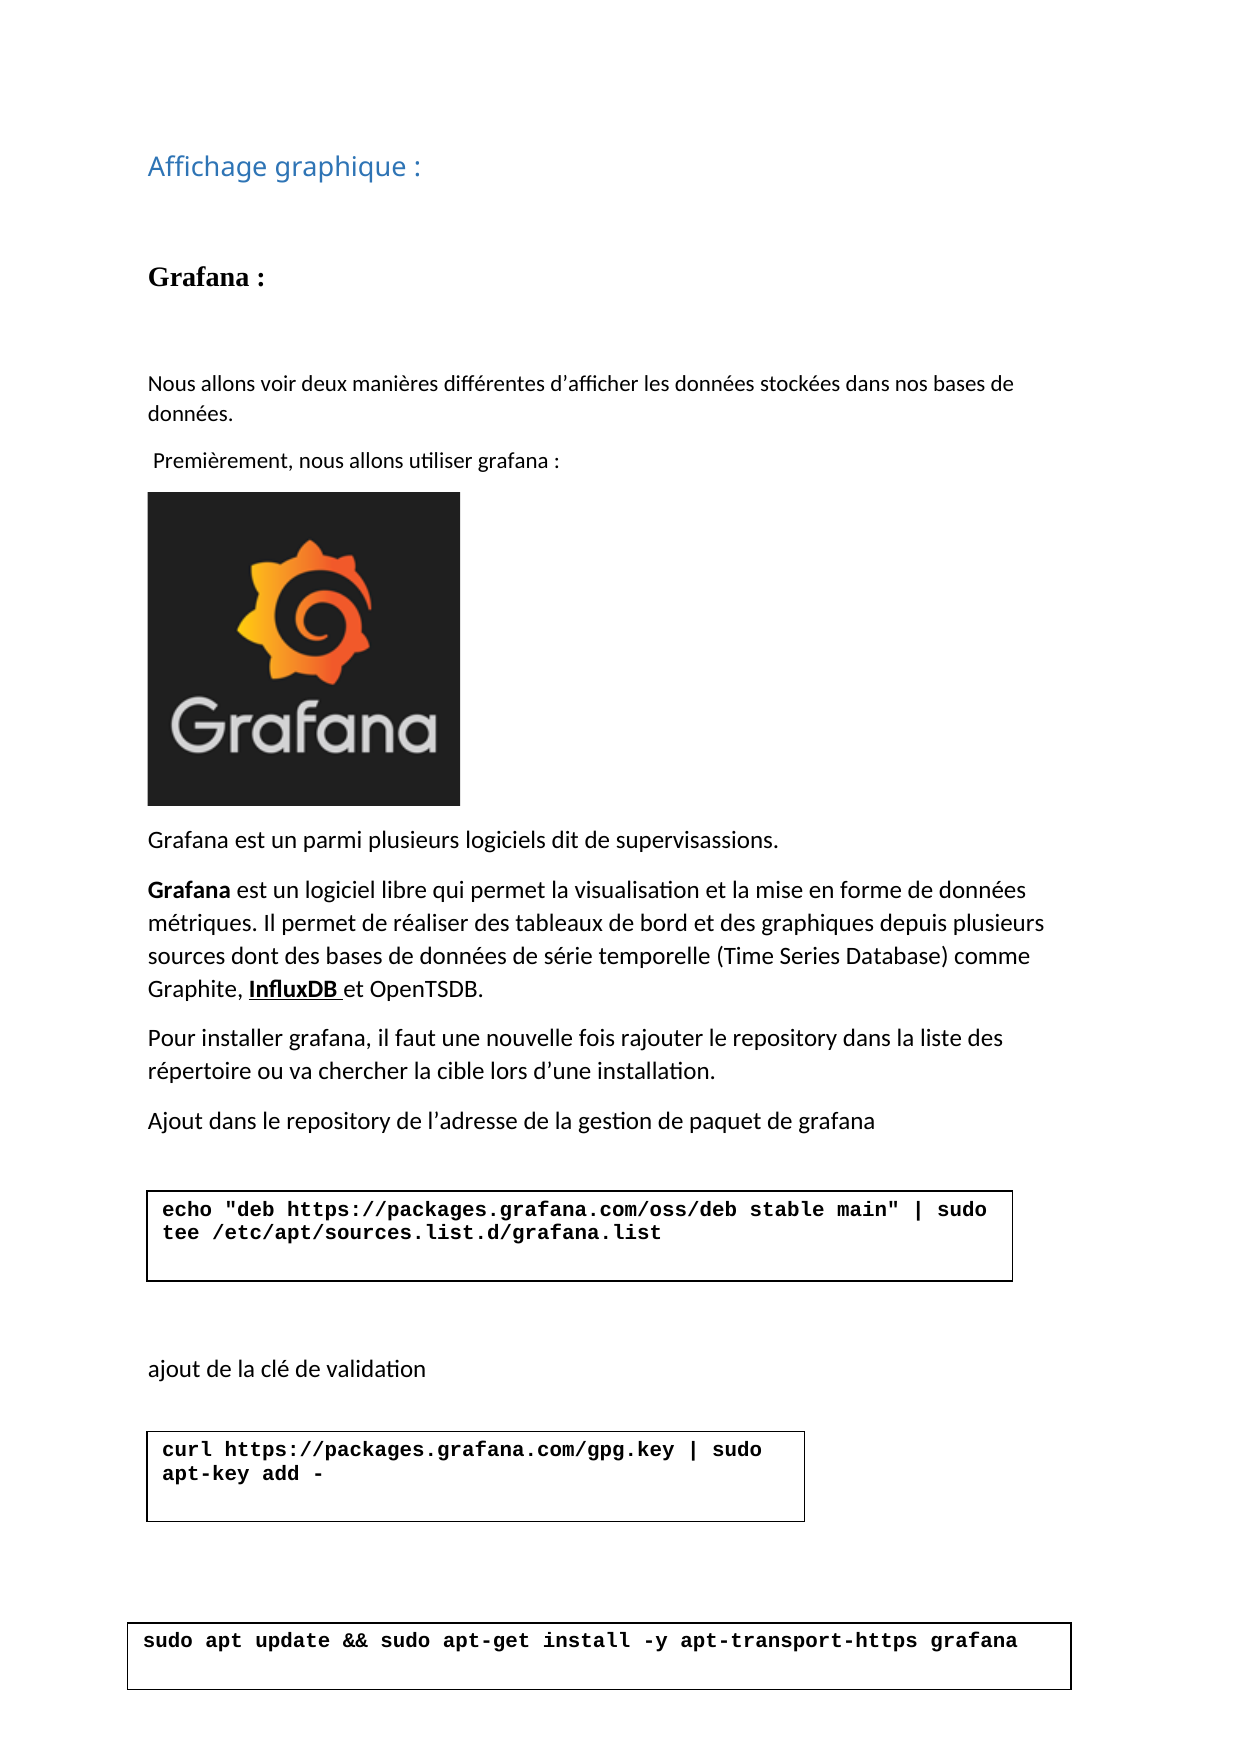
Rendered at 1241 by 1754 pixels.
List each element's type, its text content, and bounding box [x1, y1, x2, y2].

subtitle Grafana : [148, 261, 1093, 293]
text Grafana est un logiciel libre qui permet la visualisation et la mise en forme de données métriques. Il permet de réaliser des tableaux de bord et des graphiques depuis plusieurs sources dont des bases de données de série temporelle (Time Series Database) comme Graphite, InfluxDB et OpenTSDB. [148, 874, 1093, 1003]
text Ajout dans le repository de l’adresse de la gestion de paquet de grafana [148, 1105, 1093, 1135]
text Premièrement, nous allons utiliser grafana : [148, 446, 1093, 474]
subtitle Affichage graphique : [148, 148, 1093, 184]
picture [147, 492, 461, 806]
text Nous allons voir deux manières différentes d’afficher les données stockées dans nos bases de données. [148, 369, 1093, 427]
text Grafana est un parmi plusieurs logiciels dit de supervisassions. [148, 824, 1093, 855]
text Pour installer grafana, il faut une nouvelle fois rajouter le repository dans la liste des répertoire ou va chercher la cible lors d’une installation. [148, 1022, 1093, 1086]
text ajout de la clé de validation [148, 1353, 1093, 1383]
